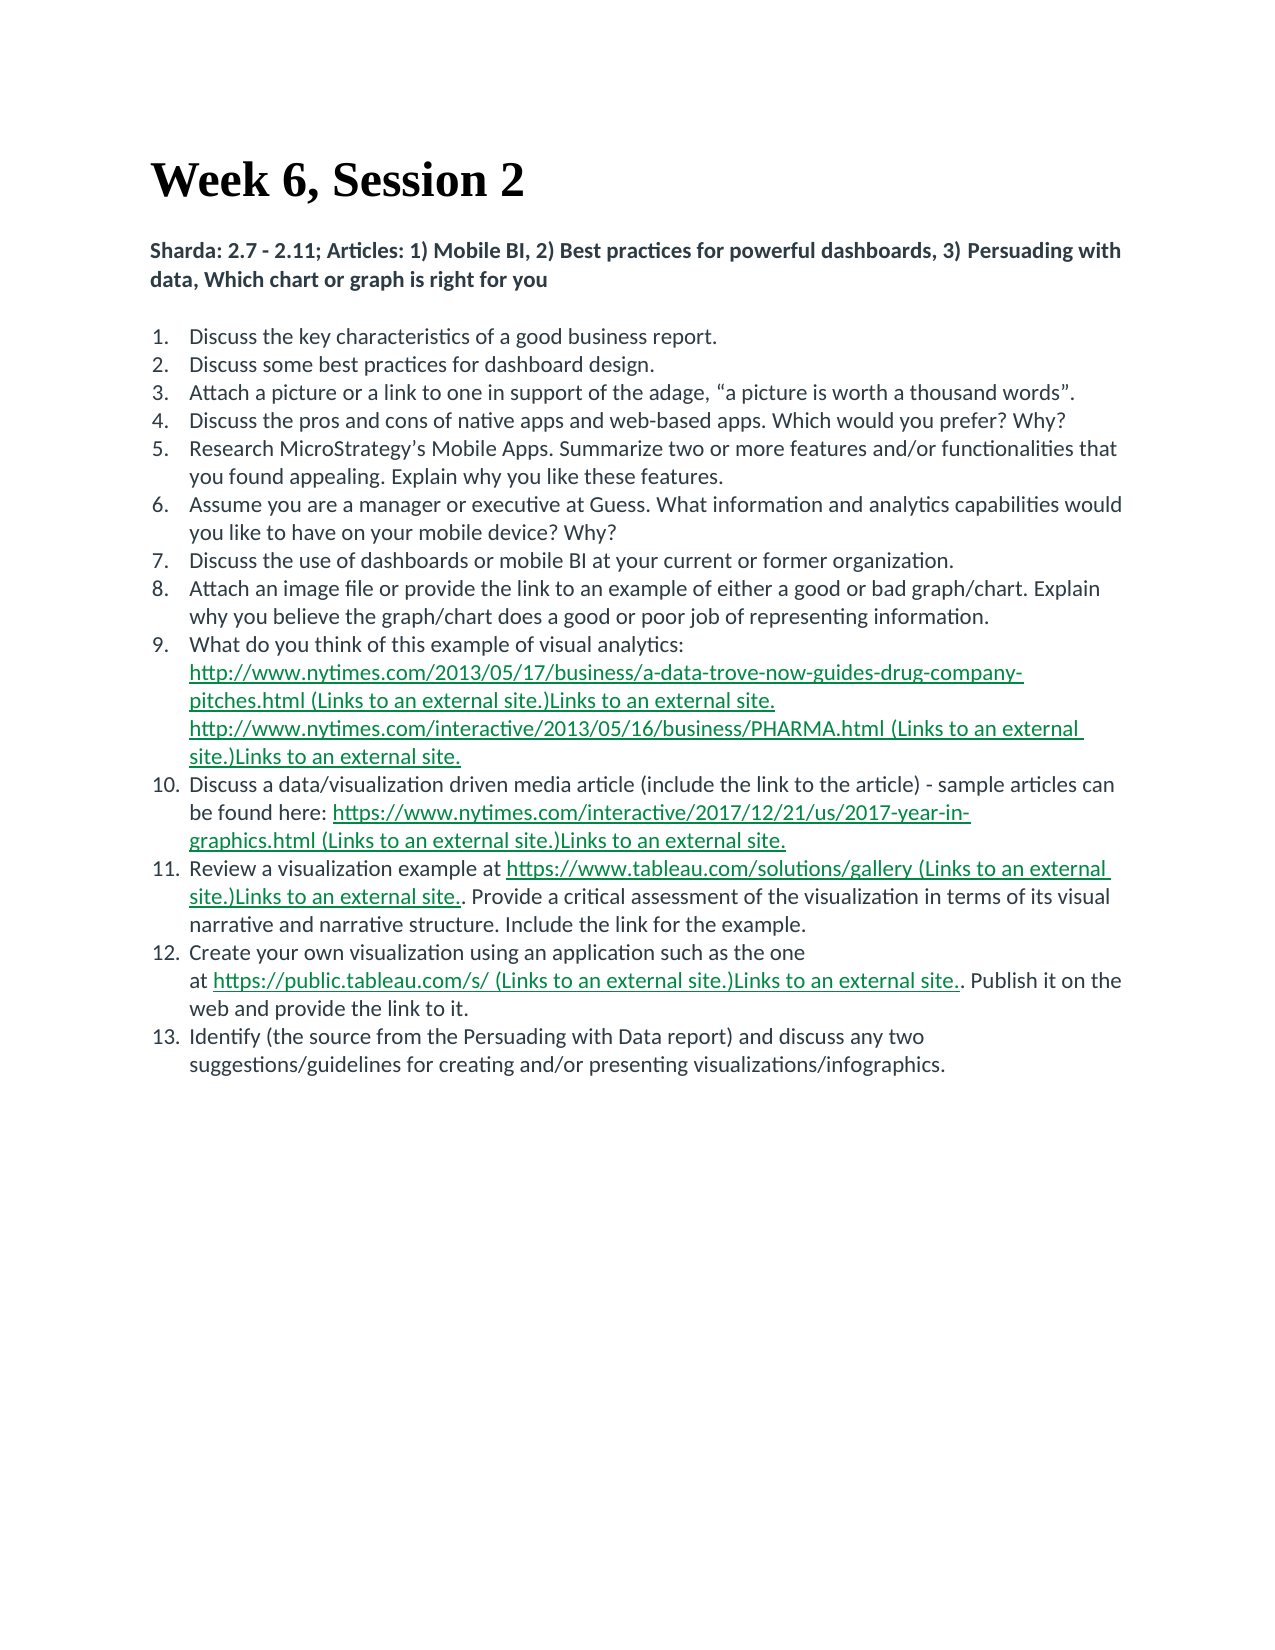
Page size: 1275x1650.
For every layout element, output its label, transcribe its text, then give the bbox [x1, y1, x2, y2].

list Assume you are a manager or executive at Guess. What information and analytics capabilities would you like to have on your mobile device? Why? [152, 490, 1125, 546]
list Review a visualization example at https://www.tableau.com/solutions/gallery (Links to an external site.)Links to an external site.. Provide a critical assessment of the visualization in terms of its visual narrative and narrative structure. Include the link for the example. [152, 854, 1125, 938]
list Research MicroStrategy’s Mobile Apps. Summarize two or more features and/or functionalities that you found appealing. Explain why you like these features. [152, 434, 1125, 490]
list What do you think of this example of visual analytics: http://www.nytimes.com/2013/05/17/business/a-data-trove-now-guides-drug-company-pitches.html (Links to an external site.)Links to an external site. http://www.nytimes.com/interactive/2013/05/16/business/PHARMA.html (Links to an external site.)Links to an external site. [152, 630, 1125, 770]
list Discuss some best practices for dashboard design. [152, 350, 1125, 378]
list Attach an image file or provide the link to an example of either a good or bad graph/chart. Explain why you believe the graph/chart does a good or poor job of representing information. [152, 574, 1125, 630]
list Create your own visualization using an application such as the one at https://public.tableau.com/s/ (Links to an external site.)Links to an external site.. Publish it on the web and provide the link to it. [152, 938, 1125, 1022]
list Discuss the use of dashboards or mobile BI at your current or former organization. [152, 546, 1125, 574]
list Identify (the source from the Persuading with Data report) and discuss any two suggestions/guidelines for creating and/or presenting visualizations/infographics. [152, 1022, 1125, 1078]
list Discuss the pros and cons of native apps and web-based apps. Which would you prefer? Why? [152, 406, 1125, 434]
list Attach a picture or a link to one in support of the adage, “a picture is worth a thousand words”. [152, 378, 1125, 406]
list Discuss the key characteristics of a good business report. [152, 322, 1125, 350]
list Discuss a data/visualization driven media article (include the link to the article) - sample articles can be found here: https://www.nytimes.com/interactive/2017/12/21/us/2017-year-in-graphics.html (Links to an external site.)Links to an external site. [152, 770, 1125, 854]
text Sharda: 2.7 - 2.11; Articles: 1) Mobile BI, 2) Best practices for powerful dashboards, 3) Persuading with data, Which chart or graph is right for you [150, 237, 1125, 293]
subtitle Week 6, Session 2 [150, 150, 1125, 207]
